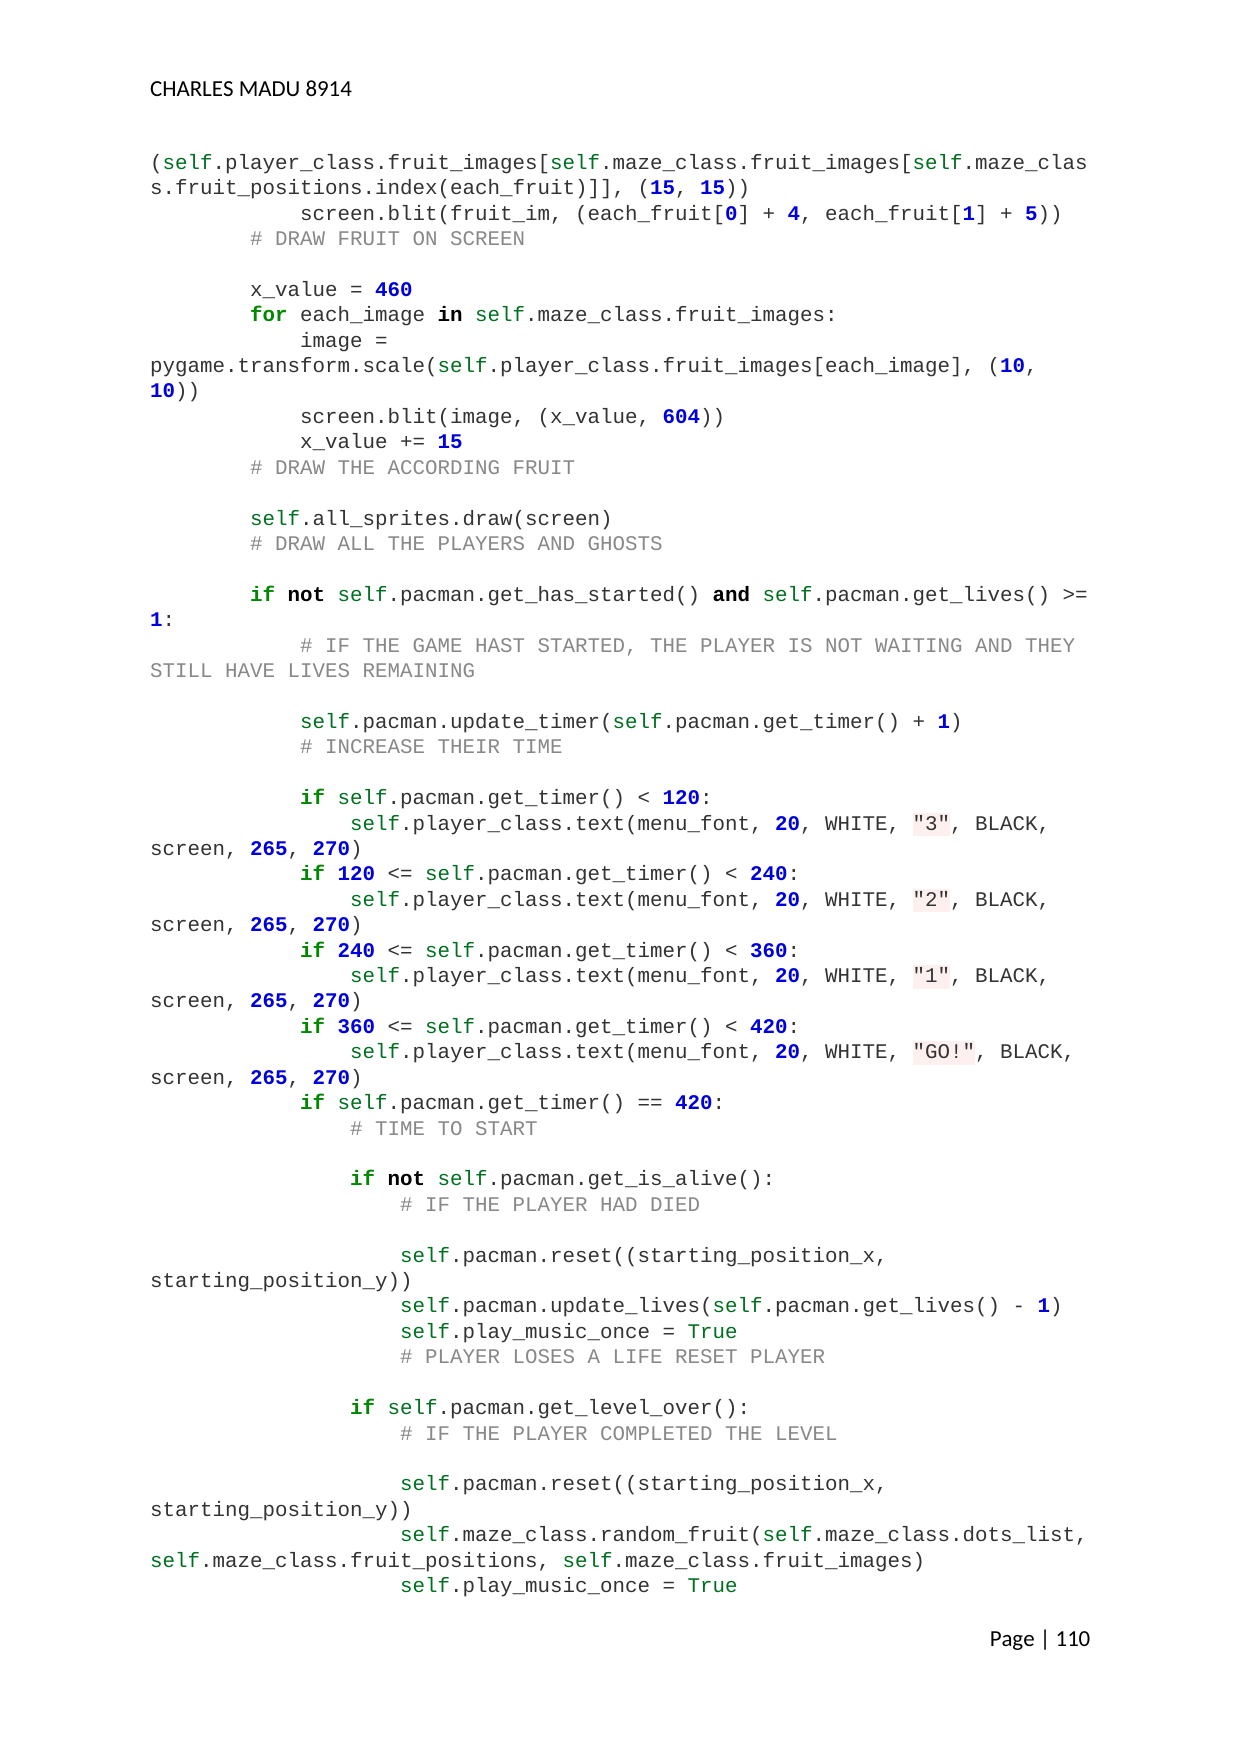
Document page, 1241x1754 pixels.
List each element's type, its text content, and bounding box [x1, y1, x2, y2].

text x_value = 460 [150, 277, 1090, 302]
text if 120 <= self.pacman.get_timer() < 240: [150, 862, 1090, 887]
text # IF THE GAME HAST STARTED, THE PLAYER IS NOT WAITING AND THEY STILL HAVE LIVES REMAINING [150, 633, 1090, 684]
text self.pacman.reset((starting_position_x, starting_position_y)) [150, 1472, 1090, 1522]
text # DRAW FRUIT ON SCREEN [150, 226, 1090, 252]
text screen.blit(fruit_im, (each_fruit[0] + 4, each_fruit[1] + 5)) [150, 201, 1090, 226]
text # DRAW THE ACCORDING FRUIT [150, 455, 1090, 480]
text if self.pacman.get_timer() < 120: [150, 785, 1090, 811]
text if not self.pacman.get_has_started() and self.pacman.get_lives() >= 1: [150, 582, 1090, 633]
text if self.pacman.get_level_over(): [150, 1395, 1090, 1421]
text # DRAW ALL THE PLAYERS AND GHOSTS [150, 531, 1090, 557]
text self.player_class.text(menu_font, 20, WHITE, "GO!", BLACK, screen, 265, 270) [150, 1039, 1090, 1090]
text self.play_music_once = True [150, 1319, 1090, 1344]
text screen.blit(image, (x_value, 604)) [150, 404, 1090, 429]
text # IF THE PLAYER COMPLETED THE LEVEL [150, 1421, 1090, 1446]
text self.player_class.text(menu_font, 20, WHITE, "1", BLACK, screen, 265, 270) [150, 963, 1090, 1014]
text # TIME TO START [150, 1116, 1090, 1141]
text x_value += 15 [150, 429, 1090, 455]
text self.maze_class.random_fruit(self.maze_class.dots_list, self.maze_class.fruit_positions, self.maze_class.fruit_images) [150, 1522, 1090, 1573]
text # INCREASE THEIR TIME [150, 734, 1090, 760]
text image = pygame.transform.scale(self.player_class.fruit_images[each_image], (10, 10)) [150, 328, 1090, 404]
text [150, 150, 1090, 201]
text if not self.pacman.get_is_alive(): [150, 1167, 1090, 1192]
text self.pacman.update_timer(self.pacman.get_timer() + 1) [150, 709, 1090, 734]
text self.play_music_once = True [150, 1573, 1090, 1599]
text # IF THE PLAYER HAD DIED [150, 1192, 1090, 1217]
text if 360 <= self.pacman.get_timer() < 420: [150, 1014, 1090, 1039]
text self.pacman.reset((starting_position_x, starting_position_y)) [150, 1243, 1090, 1294]
text self.all_sprites.draw(screen) [150, 506, 1090, 531]
text if 240 <= self.pacman.get_timer() < 360: [150, 938, 1090, 963]
text self.player_class.text(menu_font, 20, WHITE, "3", BLACK, screen, 265, 270) [150, 811, 1090, 862]
text # PLAYER LOSES A LIFE RESET PLAYER [150, 1344, 1090, 1370]
text if self.pacman.get_timer() == 420: [150, 1090, 1090, 1116]
text for each_image in self.maze_class.fruit_images: [150, 302, 1090, 328]
text self.pacman.update_lives(self.pacman.get_lives() - 1) [150, 1294, 1090, 1319]
text self.player_class.text(menu_font, 20, WHITE, "2", BLACK, screen, 265, 270) [150, 887, 1090, 938]
